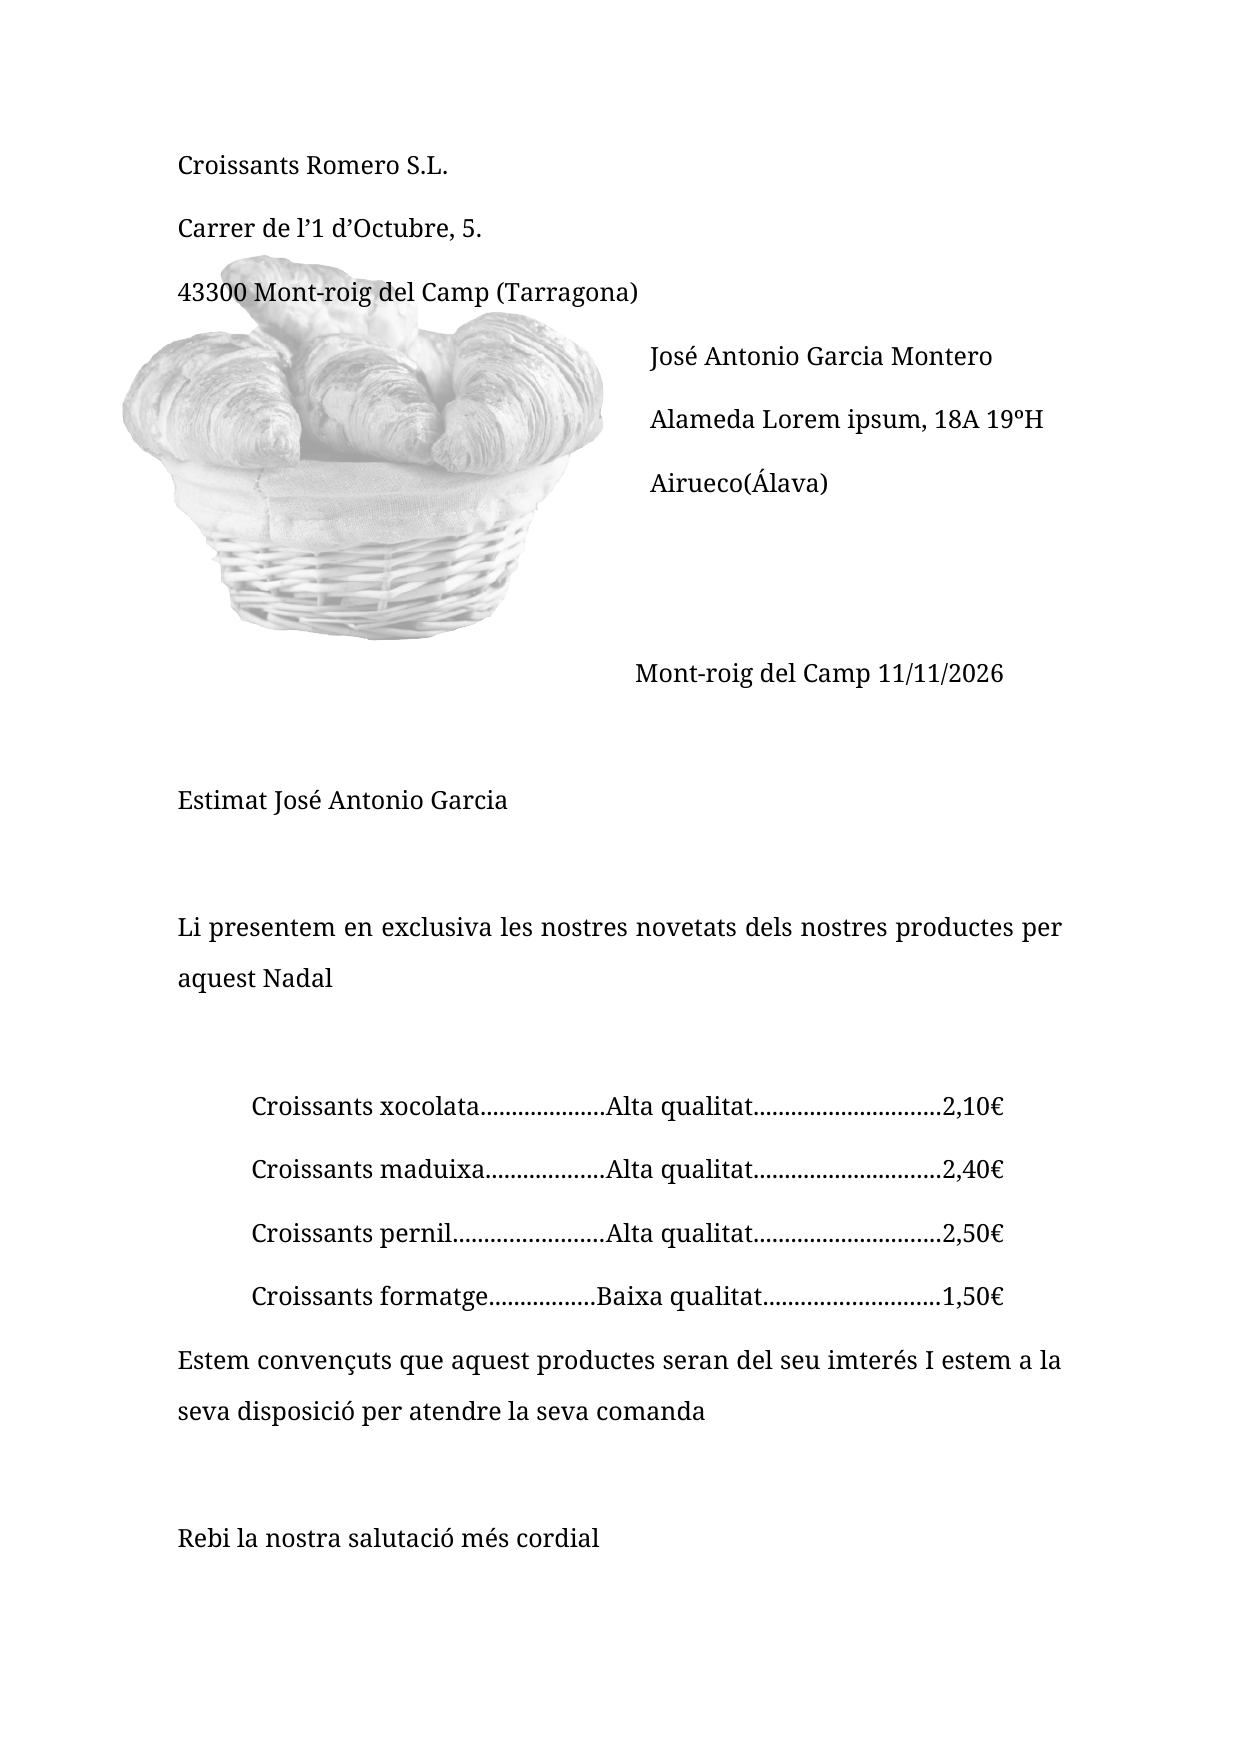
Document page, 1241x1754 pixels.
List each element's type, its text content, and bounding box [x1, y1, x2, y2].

text Mont-roig del Camp 30/10/2023 [177, 656, 1063, 690]
text Croissants formatge Baixa qualitat 1,50€ [177, 1279, 1063, 1313]
text Estimat José Antonio Garcia [177, 783, 1063, 817]
text Airueco(Álava) [650, 465, 1226, 499]
text Estem convençuts que aquest productes seran del seu imterés I estem a la seva disposició per atendre la seva comanda [177, 1342, 1063, 1427]
text Croissants Romero S.L. [177, 148, 1063, 182]
text Carrer de l’1 d’Octubre, 5. [177, 211, 1063, 245]
text Croissants xocolata Alta qualitat 2,10€ [177, 1088, 1063, 1122]
text Li presentem en exclusiva les nostres novetats dels nostres productes per aquest Nadal [177, 910, 1063, 995]
text Rebi la nostra salutació més cordial [177, 1521, 1063, 1554]
text Croissants maduixa Alta qualitat 2,40€ [177, 1152, 1063, 1186]
text Alameda Lorem ipsum, 18A 19ºH [650, 402, 1226, 436]
text 43300 Mont-roig del Camp (Tarragona) [177, 275, 1063, 309]
text José Antonio Garcia Montero [650, 338, 1226, 372]
text Croissants pernil Alta qualitat 2,50€ [177, 1215, 1063, 1249]
